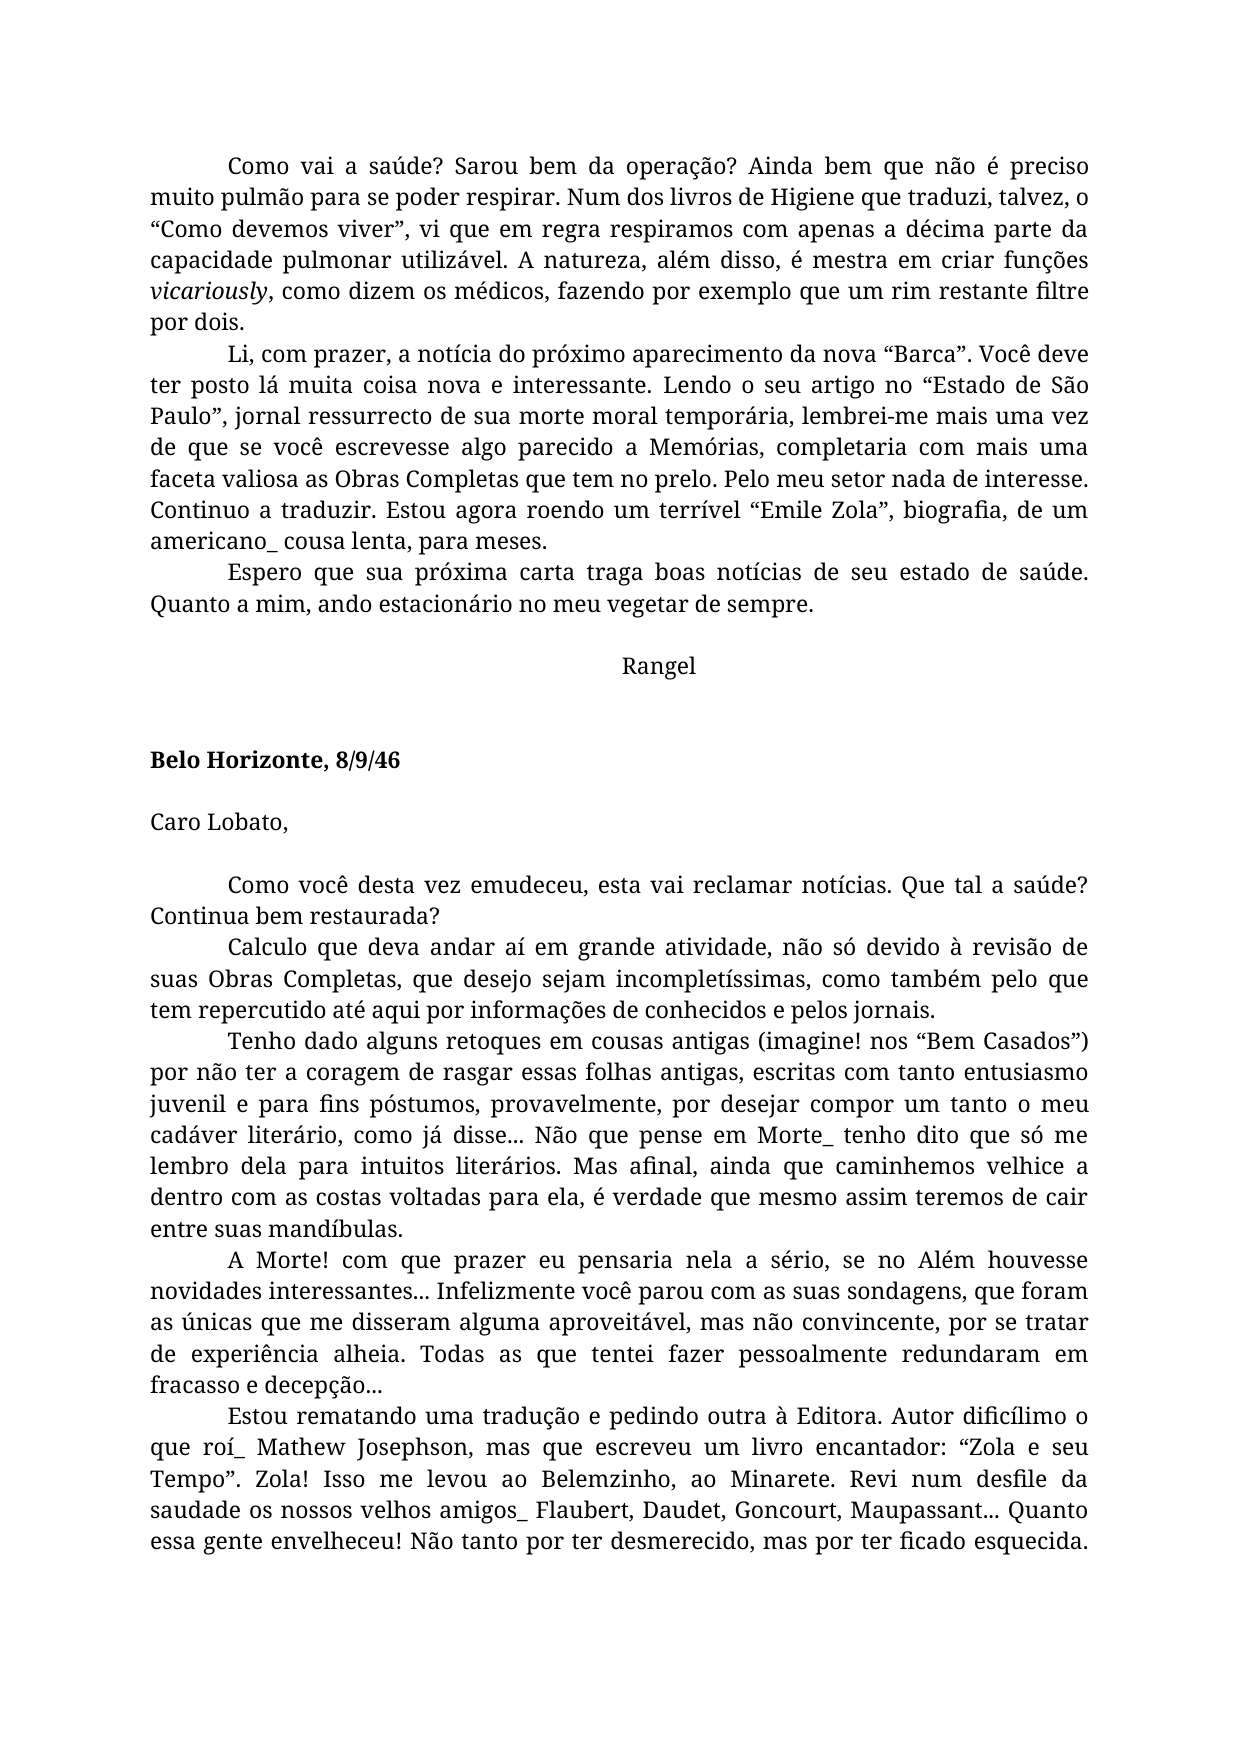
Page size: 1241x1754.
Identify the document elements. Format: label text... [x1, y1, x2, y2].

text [150, 1400, 1090, 1556]
text Tenho dado alguns retoques em cousas antigas (imagine! nos “Bem Casados”) por não ter a coragem de rasgar essas folhas antigas, escritas com tanto entusiasmo juvenil e para fins póstumos, provavelmente, por desejar compor um tanto o meu cadáver literário, como já disse... Não que pense em Morte_ tenho dito que só me lembro dela para intuitos literários. Mas afinal, ainda que caminhemos velhice a dentro com as costas voltadas para ela, é verdade que mesmo assim teremos de cair entre suas mandíbulas. [150, 1025, 1090, 1244]
text Como você desta vez emudeceu, esta vai reclamar notícias. Que tal a saúde? Continua bem restaurada? [150, 869, 1090, 931]
text A Morte! com que prazer eu pensaria nela a sério, se no Além houvesse novidades interessantes... Infelizmente você parou com as suas sondagens, que foram as únicas que me disseram alguma aproveitável, mas não convincente, por se tratar de experiência alheia. Todas as que tentei fazer pessoalmente redundaram em fracasso e decepção... [150, 1244, 1090, 1400]
text Calculo que deva andar aí em grande atividade, não só devido à revisão de suas Obras Completas, que desejo sejam incompletíssimas, como também pelo que tem repercutido até aqui por informações de conhecidos e pelos jornais. [150, 931, 1090, 1025]
text Li, com prazer, a notícia do próximo aparecimento da nova “Barca”. Você deve ter posto lá muita coisa nova e interessante. Lendo o seu artigo no “Estado de São Paulo”, jornal ressurrecto de sua morte moral temporária, lembrei-me mais uma vez de que se você escrevesse algo parecido a Memórias, completaria com mais uma faceta valiosa as Obras Completas que tem no prelo. Pelo meu setor nada de interesse. Continuo a traduzir. Estou agora roendo um terrível “Emile Zola”, biografia, de um americano_ cousa lenta, para meses. [150, 337, 1090, 556]
text Rangel [150, 650, 1090, 681]
text Como vai a saúde? Sarou bem da operação? Ainda bem que não é preciso muito pulmão para se poder respirar. Num dos livros de Higiene que traduzi, talvez, o “Como devemos viver”, vi que em regra respiramos com apenas a décima parte da capacidade pulmonar utilizável. A natureza, além disso, é mestra em criar funções vicariously, como dizem os médicos, fazendo por exemplo que um rim restante filtre por dois. [150, 150, 1090, 337]
text Belo Horizonte, 8/9/46 [150, 744, 1090, 775]
text Espero que sua próxima carta traga boas notícias de seu estado de saúde. Quanto a mim, ando estacionário no meu vegetar de sempre. [150, 556, 1090, 619]
text Caro Lobato, [150, 806, 1090, 837]
